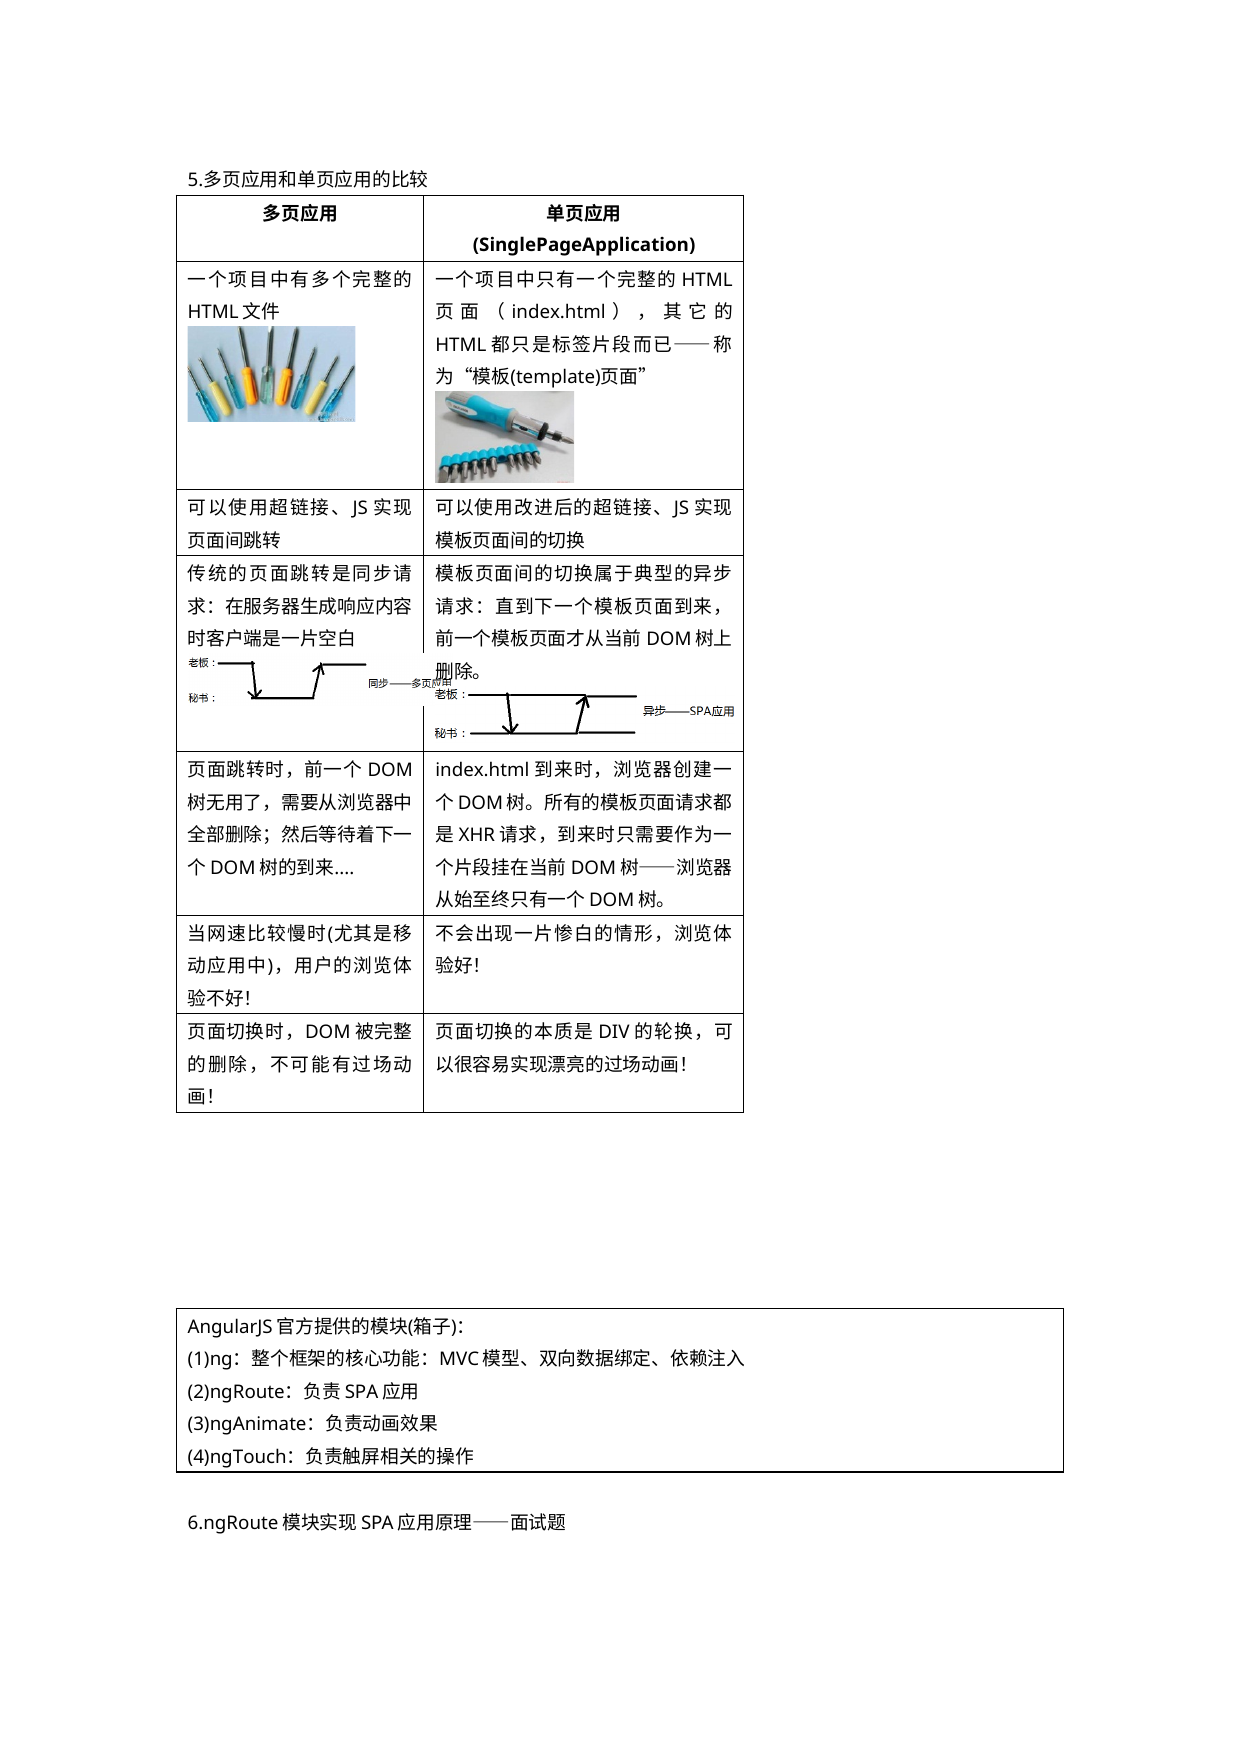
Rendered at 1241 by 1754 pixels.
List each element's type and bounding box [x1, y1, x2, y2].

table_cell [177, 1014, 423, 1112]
picture [187, 326, 356, 422]
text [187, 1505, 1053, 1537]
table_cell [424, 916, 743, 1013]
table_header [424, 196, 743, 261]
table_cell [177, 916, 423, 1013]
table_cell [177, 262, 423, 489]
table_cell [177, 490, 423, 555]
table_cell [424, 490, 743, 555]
picture [187, 653, 736, 743]
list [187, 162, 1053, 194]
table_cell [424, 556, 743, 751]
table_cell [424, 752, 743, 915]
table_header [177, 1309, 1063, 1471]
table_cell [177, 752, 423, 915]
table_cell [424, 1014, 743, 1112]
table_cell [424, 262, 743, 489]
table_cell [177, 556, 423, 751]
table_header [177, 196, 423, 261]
picture [435, 391, 575, 483]
